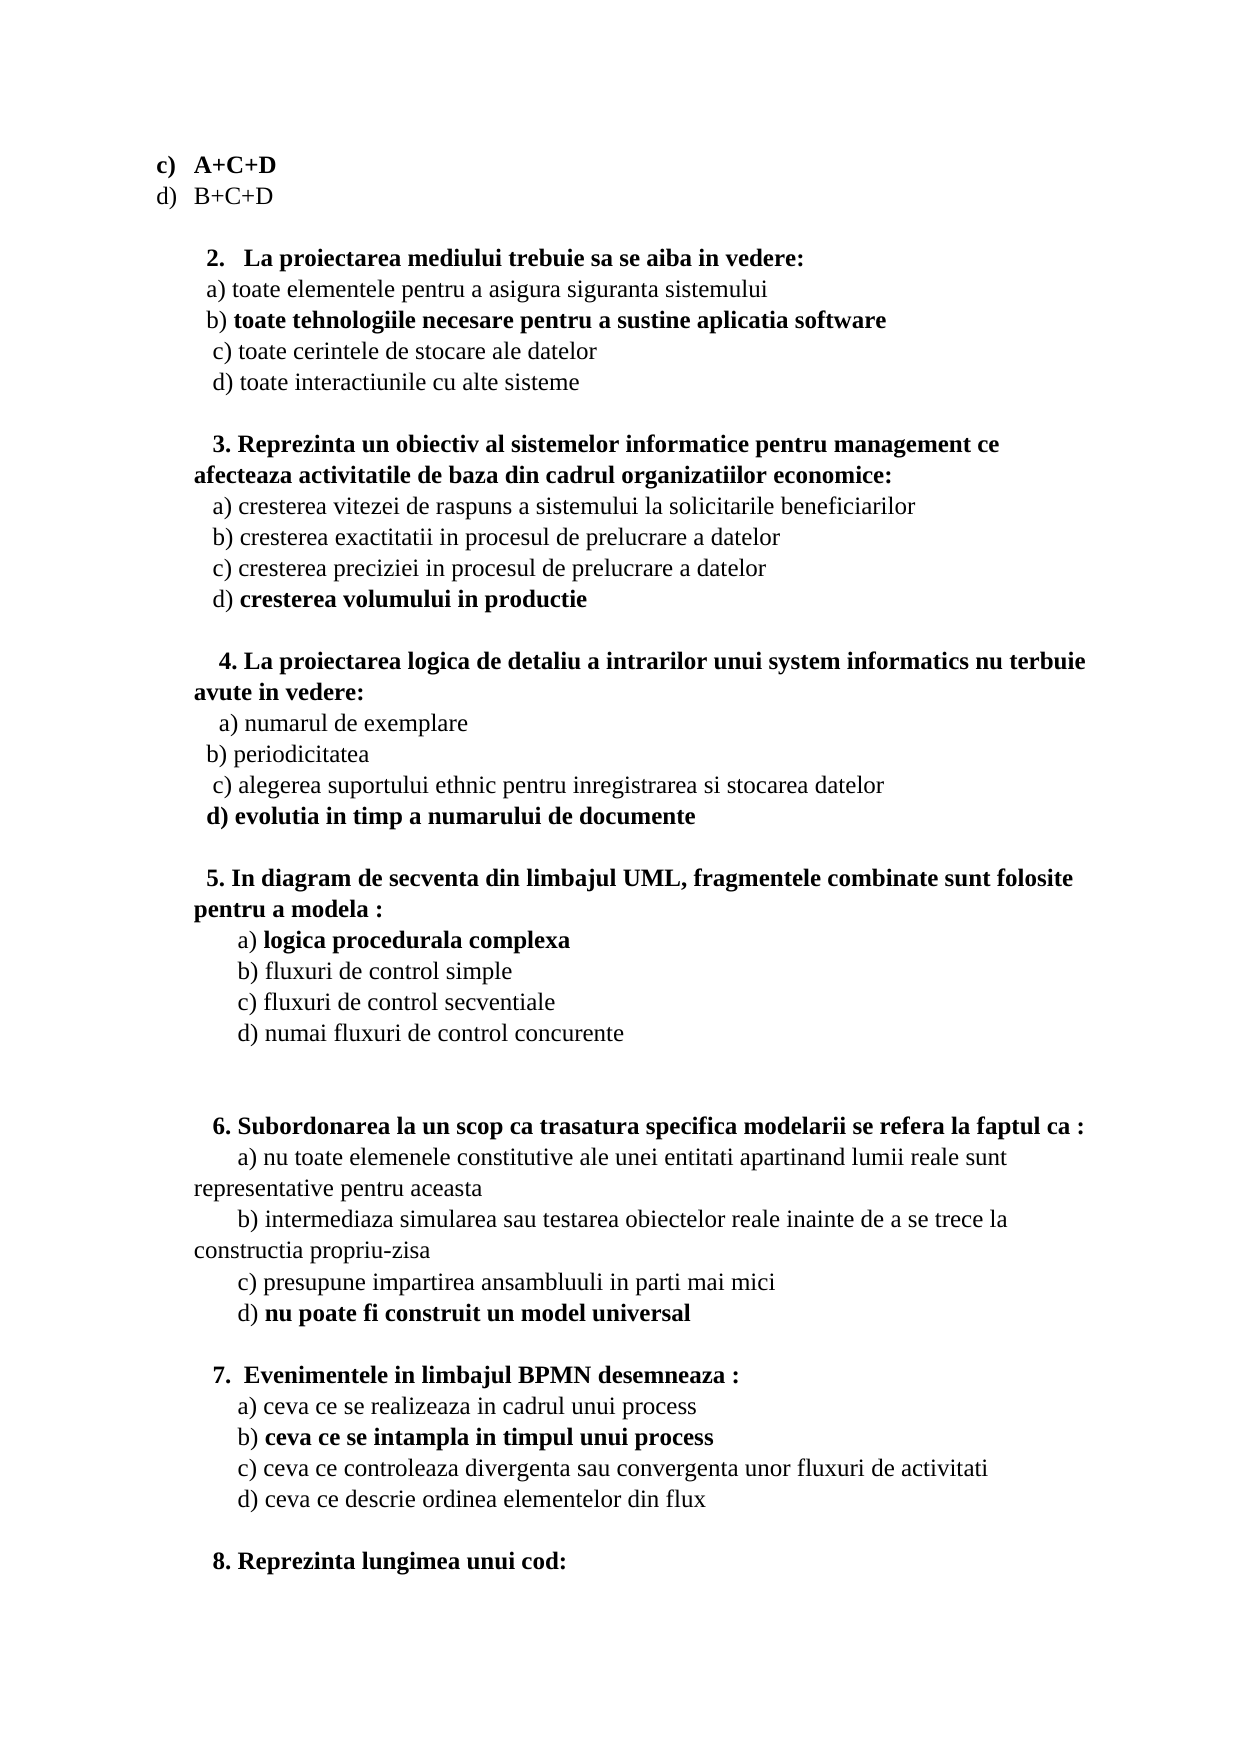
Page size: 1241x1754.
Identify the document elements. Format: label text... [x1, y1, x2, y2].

list a) toate elementele pentru a asigura siguranta sistemului [194, 274, 1090, 303]
list 7. Evenimentele in limbajul BPMN desemneaza : [194, 1360, 1090, 1388]
list 3. Reprezinta un obiectiv al sistemelor informatice pentru management ce afecteaza activitatile de baza din cadrul organizatiilor economice: [194, 429, 1090, 489]
list c) ceva ce controleaza divergenta sau convergenta unor fluxuri de activitati [194, 1453, 1090, 1482]
list a) numarul de exemplare [194, 708, 1090, 737]
list b) cresterea exactitatii in procesul de prelucrare a datelor [194, 522, 1090, 551]
list 5. In diagram de secventa din limbajul UML, fragmentele combinate sunt folosite pentru a modela : [194, 863, 1090, 923]
list c) presupune impartirea ansambluuli in parti mai mici [194, 1267, 1090, 1295]
list c) fluxuri de control secventiale [194, 987, 1090, 1016]
list d) cresterea volumului in productie [194, 584, 1090, 613]
list 6. Subordonarea la un scop ca trasatura specifica modelarii se refera la faptul ca : [194, 1111, 1090, 1140]
list c) alegerea suportului ethnic pentru inregistrarea si stocarea datelor [194, 770, 1090, 799]
list a) cresterea vitezei de raspuns a sistemului la solicitarile beneficiarilor [194, 491, 1090, 520]
list d) numai fluxuri de control concurente [194, 1018, 1090, 1047]
list b) periodicitatea [194, 739, 1090, 768]
list a) logica procedurala complexa [194, 925, 1090, 954]
list d) ceva ce descrie ordinea elementelor din flux [194, 1484, 1090, 1513]
list b) fluxuri de control simple [194, 956, 1090, 985]
list B+C+D [156, 181, 1090, 210]
list a) ceva ce se realizeaza in cadrul unui process [194, 1391, 1090, 1419]
list d) nu poate fi construit un model universal [194, 1298, 1090, 1326]
list b) ceva ce se intampla in timpul unui process [194, 1422, 1090, 1451]
list d) evolutia in timp a numarului de documente [194, 801, 1090, 830]
list A+C+D [156, 150, 1090, 179]
list 8. Reprezinta lungimea unui cod: [194, 1546, 1090, 1575]
list c) toate cerintele de stocare ale datelor [194, 336, 1090, 365]
list d) toate interactiunile cu alte sisteme [194, 367, 1090, 396]
list b) intermediaza simularea sau testarea obiectelor reale inainte de a se trece la constructia propriu-zisa [194, 1204, 1090, 1264]
list a) nu toate elemenele constitutive ale unei entitati apartinand lumii reale sunt representative pentru aceasta [194, 1142, 1090, 1202]
list 4. La proiectarea logica de detaliu a intrarilor unui system informatics nu terbuie avute in vedere: [194, 646, 1090, 706]
list b) toate tehnologiile necesare pentru a sustine aplicatia software [194, 305, 1090, 334]
list 2. La proiectarea mediului trebuie sa se aiba in vedere: [194, 243, 1090, 272]
list c) cresterea preciziei in procesul de prelucrare a datelor [194, 553, 1090, 582]
